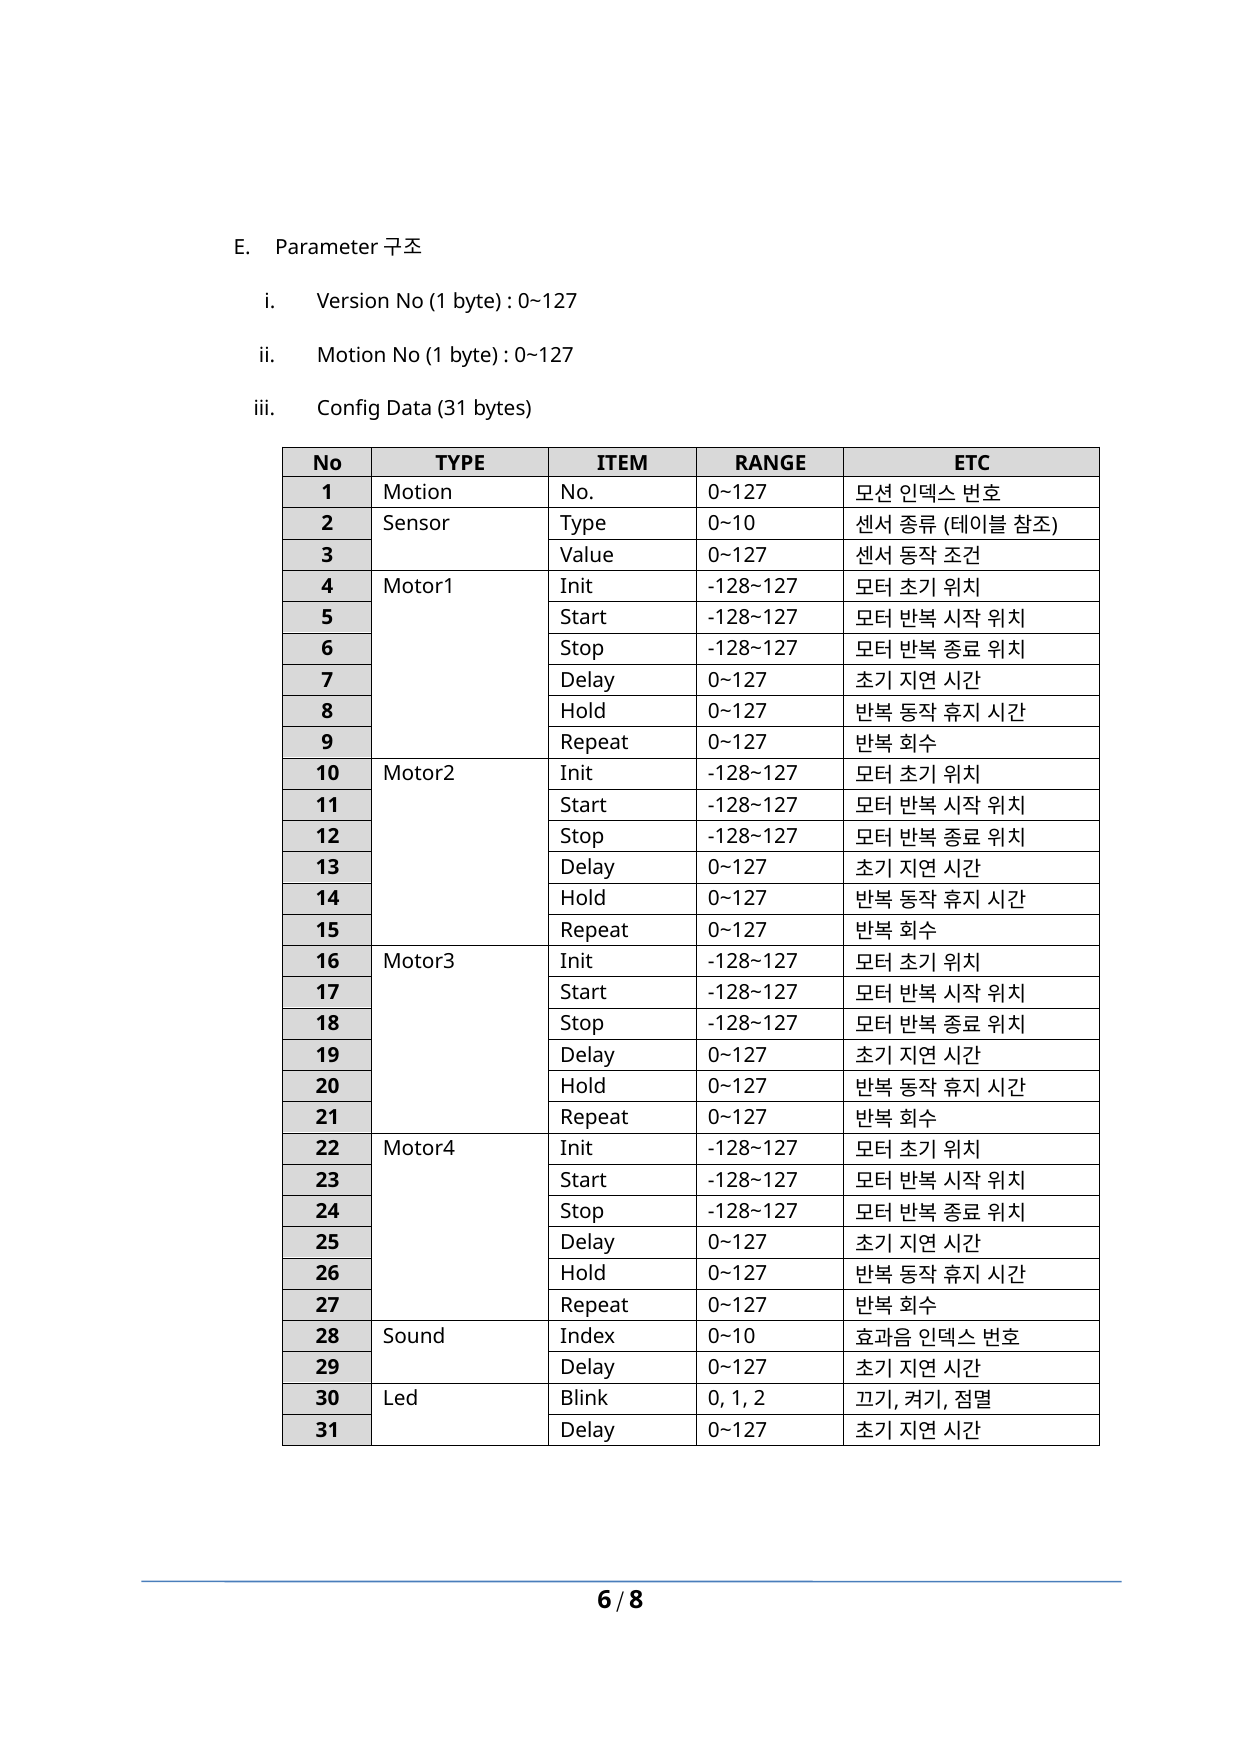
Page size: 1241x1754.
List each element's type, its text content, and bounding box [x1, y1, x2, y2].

table_cell 0~127 [697, 696, 843, 726]
table_cell 0~127 [697, 915, 843, 945]
table_cell Motor3 [372, 946, 548, 1132]
table_cell 0~10 [697, 508, 843, 539]
table_cell Stop [549, 1196, 696, 1226]
table_cell 17 [283, 977, 371, 1007]
table_cell 1 [283, 477, 371, 507]
table_cell Init [549, 1134, 696, 1164]
table_cell Motor4 [372, 1134, 548, 1320]
table_cell Index [549, 1321, 696, 1351]
table_cell 0, 1, 2 [697, 1384, 843, 1414]
table_cell Init [549, 946, 696, 976]
table_cell -128~127 [697, 1009, 843, 1039]
table_cell 모터 반복 시작 위치 [844, 602, 1099, 632]
subtitle Config Data (31 bytes) [275, 393, 1090, 422]
table_cell 11 [283, 790, 371, 820]
table_cell 센서 동작 조건 [844, 540, 1099, 570]
table_cell 18 [283, 1009, 371, 1039]
table_cell Delay [549, 1415, 696, 1445]
table_cell -128~127 [697, 946, 843, 976]
table_cell 0~10 [697, 1321, 843, 1351]
table_cell 22 [283, 1134, 371, 1164]
table_cell 0~127 [697, 1227, 843, 1257]
table_cell -128~127 [697, 1134, 843, 1164]
table_cell Start [549, 1165, 696, 1195]
table_cell 반복 동작 휴지 시간 [844, 1259, 1099, 1289]
table_cell 모터 반복 시작 위치 [844, 977, 1099, 1007]
table_cell 0~127 [697, 852, 843, 882]
subtitle Motion No (1 byte) : 0~127 [275, 340, 1090, 368]
table_cell 모터 반복 종료 위치 [844, 1196, 1099, 1226]
table_cell Sound [372, 1321, 548, 1382]
table_cell 모터 반복 종료 위치 [844, 821, 1099, 851]
table_cell 20 [283, 1071, 371, 1101]
table_cell 26 [283, 1259, 371, 1289]
table_header ITEM [549, 448, 696, 476]
table_cell 4 [283, 571, 371, 601]
table_cell 0~127 [697, 1071, 843, 1101]
table_cell 19 [283, 1040, 371, 1070]
table_cell Repeat [549, 915, 696, 945]
table_header RANGE [697, 448, 843, 476]
table_cell 반복 회수 [844, 727, 1099, 757]
table_cell 29 [283, 1352, 371, 1382]
table_cell -128~127 [697, 634, 843, 664]
table_cell 16 [283, 946, 371, 976]
table_cell Blink [549, 1384, 696, 1414]
subtitle Parameter 구조 [233, 231, 1090, 261]
table_cell 모터 반복 종료 위치 [844, 1009, 1099, 1039]
table_cell Hold [549, 1259, 696, 1289]
table_cell 27 [283, 1290, 371, 1320]
table_cell 13 [283, 852, 371, 882]
table_cell 반복 동작 휴지 시간 [844, 1071, 1099, 1101]
table_cell Stop [549, 634, 696, 664]
table_cell Start [549, 977, 696, 1007]
table_cell 모터 반복 시작 위치 [844, 790, 1099, 820]
table_cell 모터 초기 위치 [844, 759, 1099, 789]
table_cell 30 [283, 1384, 371, 1414]
table_cell 0~127 [697, 727, 843, 757]
table_cell Stop [549, 1009, 696, 1039]
table_cell 0~127 [697, 477, 843, 507]
table_cell 15 [283, 915, 371, 945]
table_cell 28 [283, 1321, 371, 1351]
table_cell 12 [283, 821, 371, 851]
table_cell 0~127 [697, 1415, 843, 1445]
table_cell 21 [283, 1102, 371, 1132]
table_cell Motion [372, 477, 548, 507]
table_cell -128~127 [697, 1196, 843, 1226]
table_cell Delay [549, 852, 696, 882]
table_cell Hold [549, 884, 696, 914]
table_cell Motor2 [372, 759, 548, 945]
table_cell Repeat [549, 727, 696, 757]
table_cell Hold [549, 696, 696, 726]
table_cell 초기 지연 시간 [844, 1352, 1099, 1382]
table_cell 25 [283, 1227, 371, 1257]
table_cell -128~127 [697, 977, 843, 1007]
table_cell 0~127 [697, 1259, 843, 1289]
table_header TYPE [372, 448, 548, 476]
table_cell -128~127 [697, 821, 843, 851]
table_cell 8 [283, 696, 371, 726]
table_cell 14 [283, 884, 371, 914]
table_cell Hold [549, 1071, 696, 1101]
table_cell No. [549, 477, 696, 507]
table_header No [283, 448, 371, 476]
table_cell 모터 반복 종료 위치 [844, 634, 1099, 664]
table_cell 센서 종류 (테이블 참조) [844, 508, 1099, 539]
table_cell 24 [283, 1196, 371, 1226]
table_cell 반복 동작 휴지 시간 [844, 884, 1099, 914]
table_cell 반복 회수 [844, 1102, 1099, 1132]
table_cell 모션 인덱스 번호 [844, 477, 1099, 507]
table_cell Delay [549, 665, 696, 695]
table_cell Led [372, 1384, 548, 1445]
table_cell 3 [283, 540, 371, 570]
table_cell 초기 지연 시간 [844, 1415, 1099, 1445]
subtitle Version No (1 byte) : 0~127 [275, 286, 1090, 315]
table_cell 0~127 [697, 1290, 843, 1320]
table_cell 모터 반복 시작 위치 [844, 1165, 1099, 1195]
table_cell 5 [283, 602, 371, 632]
table_cell Start [549, 602, 696, 632]
table_cell -128~127 [697, 602, 843, 632]
table_cell Stop [549, 821, 696, 851]
table_cell 초기 지연 시간 [844, 665, 1099, 695]
table_cell Sensor [372, 508, 548, 570]
table_cell 0~127 [697, 540, 843, 570]
table_cell 23 [283, 1165, 371, 1195]
table_cell 31 [283, 1415, 371, 1445]
table_cell 9 [283, 727, 371, 757]
table_cell -128~127 [697, 759, 843, 789]
table_cell Repeat [549, 1102, 696, 1132]
table_cell 7 [283, 665, 371, 695]
table_cell 초기 지연 시간 [844, 1227, 1099, 1257]
table_cell Type [549, 508, 696, 539]
table_cell 0~127 [697, 1040, 843, 1070]
table_cell 6 [283, 634, 371, 664]
table_cell 반복 회수 [844, 1290, 1099, 1320]
table_cell 반복 동작 휴지 시간 [844, 696, 1099, 726]
table_cell 반복 회수 [844, 915, 1099, 945]
table_cell Motor1 [372, 571, 548, 757]
table_cell Value [549, 540, 696, 570]
table_cell 모터 초기 위치 [844, 1134, 1099, 1164]
table_cell Repeat [549, 1290, 696, 1320]
table_cell 0~127 [697, 884, 843, 914]
table_cell 효과음 인덱스 번호 [844, 1321, 1099, 1351]
table_cell Init [549, 759, 696, 789]
table_header ETC [844, 448, 1099, 476]
table_cell 끄기, 켜기, 점멸 [844, 1384, 1099, 1414]
table_cell 모터 초기 위치 [844, 571, 1099, 601]
table_cell 초기 지연 시간 [844, 852, 1099, 882]
table_cell -128~127 [697, 790, 843, 820]
table_cell 0~127 [697, 665, 843, 695]
table_cell 10 [283, 759, 371, 789]
table_cell Delay [549, 1040, 696, 1070]
table_cell -128~127 [697, 571, 843, 601]
table_cell 0~127 [697, 1352, 843, 1382]
table_cell Delay [549, 1352, 696, 1382]
table_cell 0~127 [697, 1102, 843, 1132]
table_cell Delay [549, 1227, 696, 1257]
table_cell 초기 지연 시간 [844, 1040, 1099, 1070]
table_cell 2 [283, 508, 371, 539]
table_cell -128~127 [697, 1165, 843, 1195]
table_cell 모터 초기 위치 [844, 946, 1099, 976]
table_cell Init [549, 571, 696, 601]
table_cell Start [549, 790, 696, 820]
